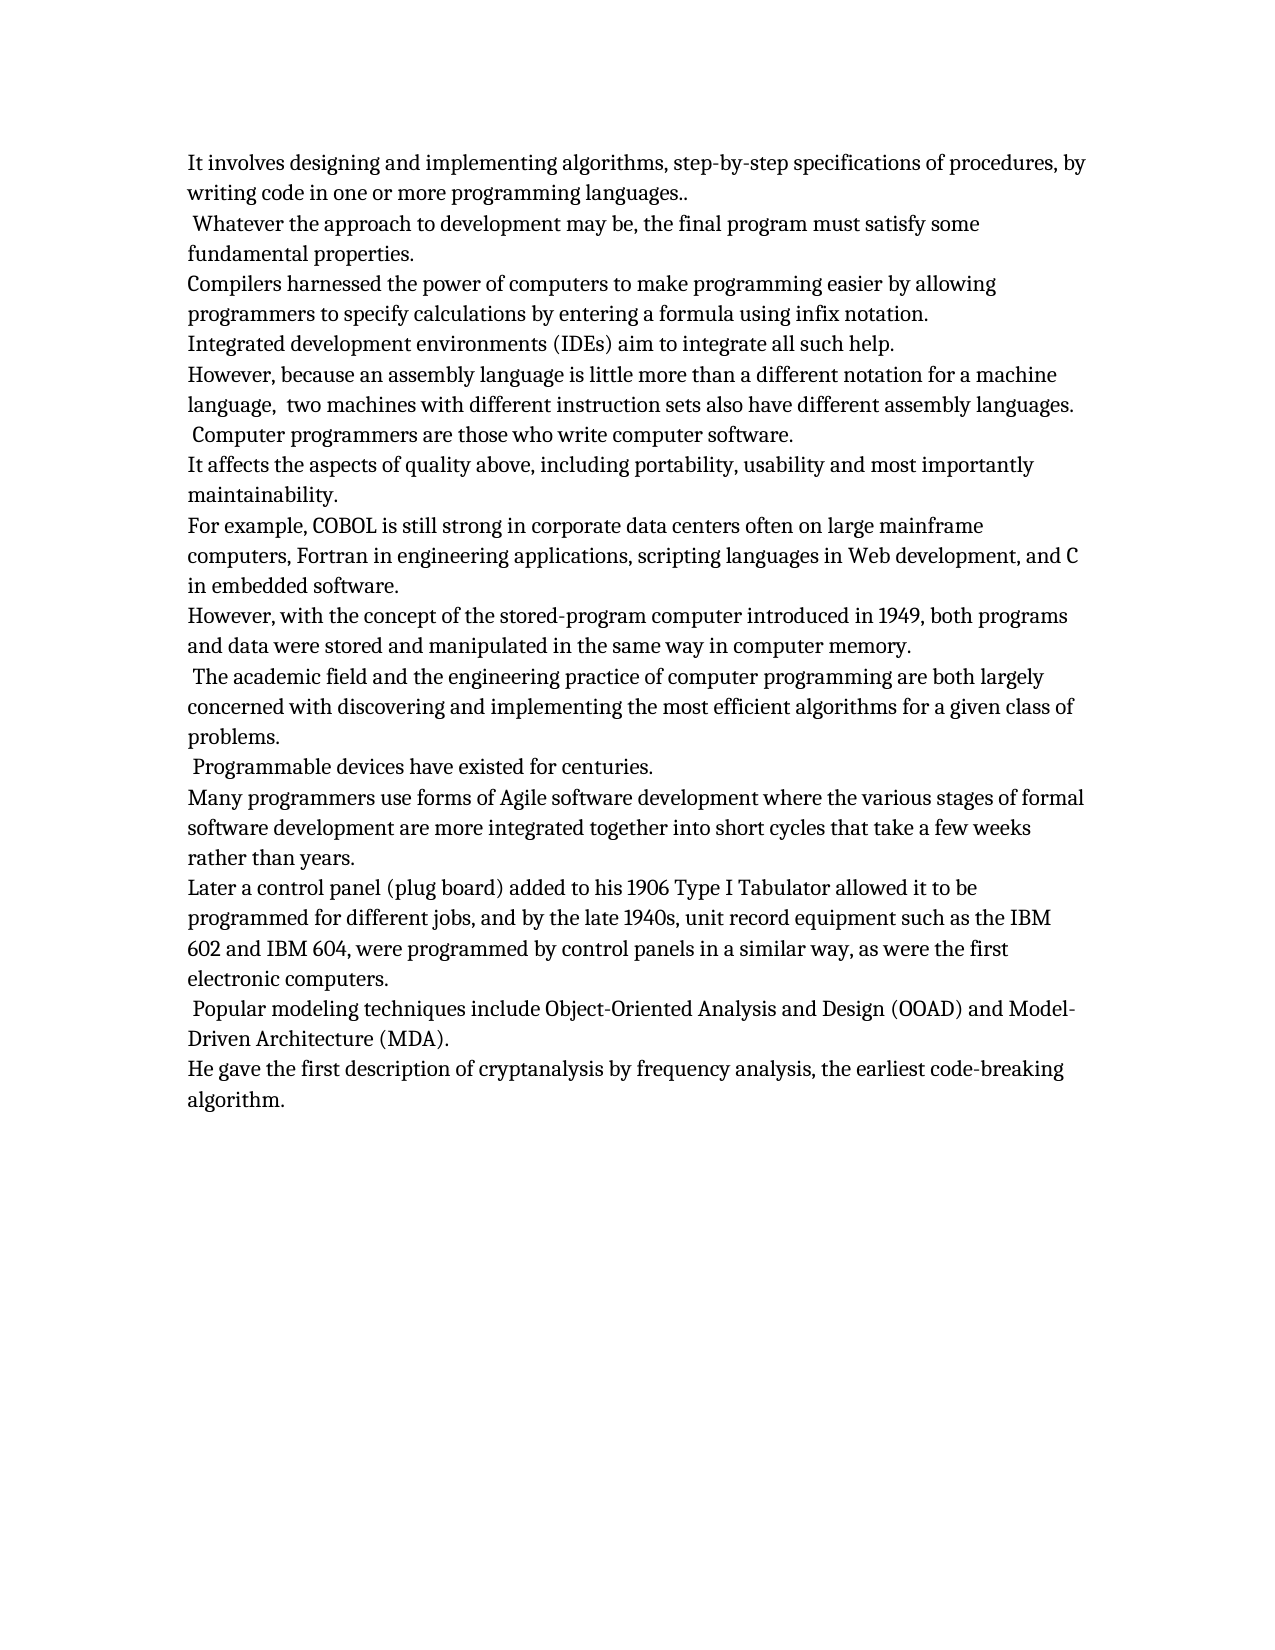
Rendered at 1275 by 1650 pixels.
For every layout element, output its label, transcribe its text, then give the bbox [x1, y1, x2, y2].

text It involves designing and implementing algorithms, step-by-step specifications of procedures, by writing code in one or more programming languages.. Whatever the approach to development may be, the final program must satisfy some fundamental properties. Compilers harnessed the power of computers to make programming easier by allowing programmers to specify calculations by entering a formula using infix notation. Integrated development environments (IDEs) aim to integrate all such help. However, because an assembly language is little more than a different notation for a machine language, two machines with different instruction sets also have different assembly languages. Computer programmers are those who write computer software. It affects the aspects of quality above, including portability, usability and most importantly maintainability. For example, COBOL is still strong in corporate data centers often on large mainframe computers, Fortran in engineering applications, scripting languages in Web development, and C in embedded software. However, with the concept of the stored-program computer introduced in 1949, both programs and data were stored and manipulated in the same way in computer memory. The academic field and the engineering practice of computer programming are both largely concerned with discovering and implementing the most efficient algorithms for a given class of problems. Programmable devices have existed for centuries. Many programmers use forms of Agile software development where the various stages of formal software development are more integrated together into short cycles that take a few weeks rather than years. Later a control panel (plug board) added to his 1906 Type I Tabulator allowed it to be programmed for different jobs, and by the late 1940s, unit record equipment such as the IBM 602 and IBM 604, were programmed by control panels in a similar way, as were the first electronic computers. Popular modeling techniques include Object-Oriented Analysis and Design (OOAD) and Model-Driven Architecture (MDA). He gave the first description of cryptanalysis by frequency analysis, the earliest code-breaking algorithm. [187, 150, 1087, 1113]
